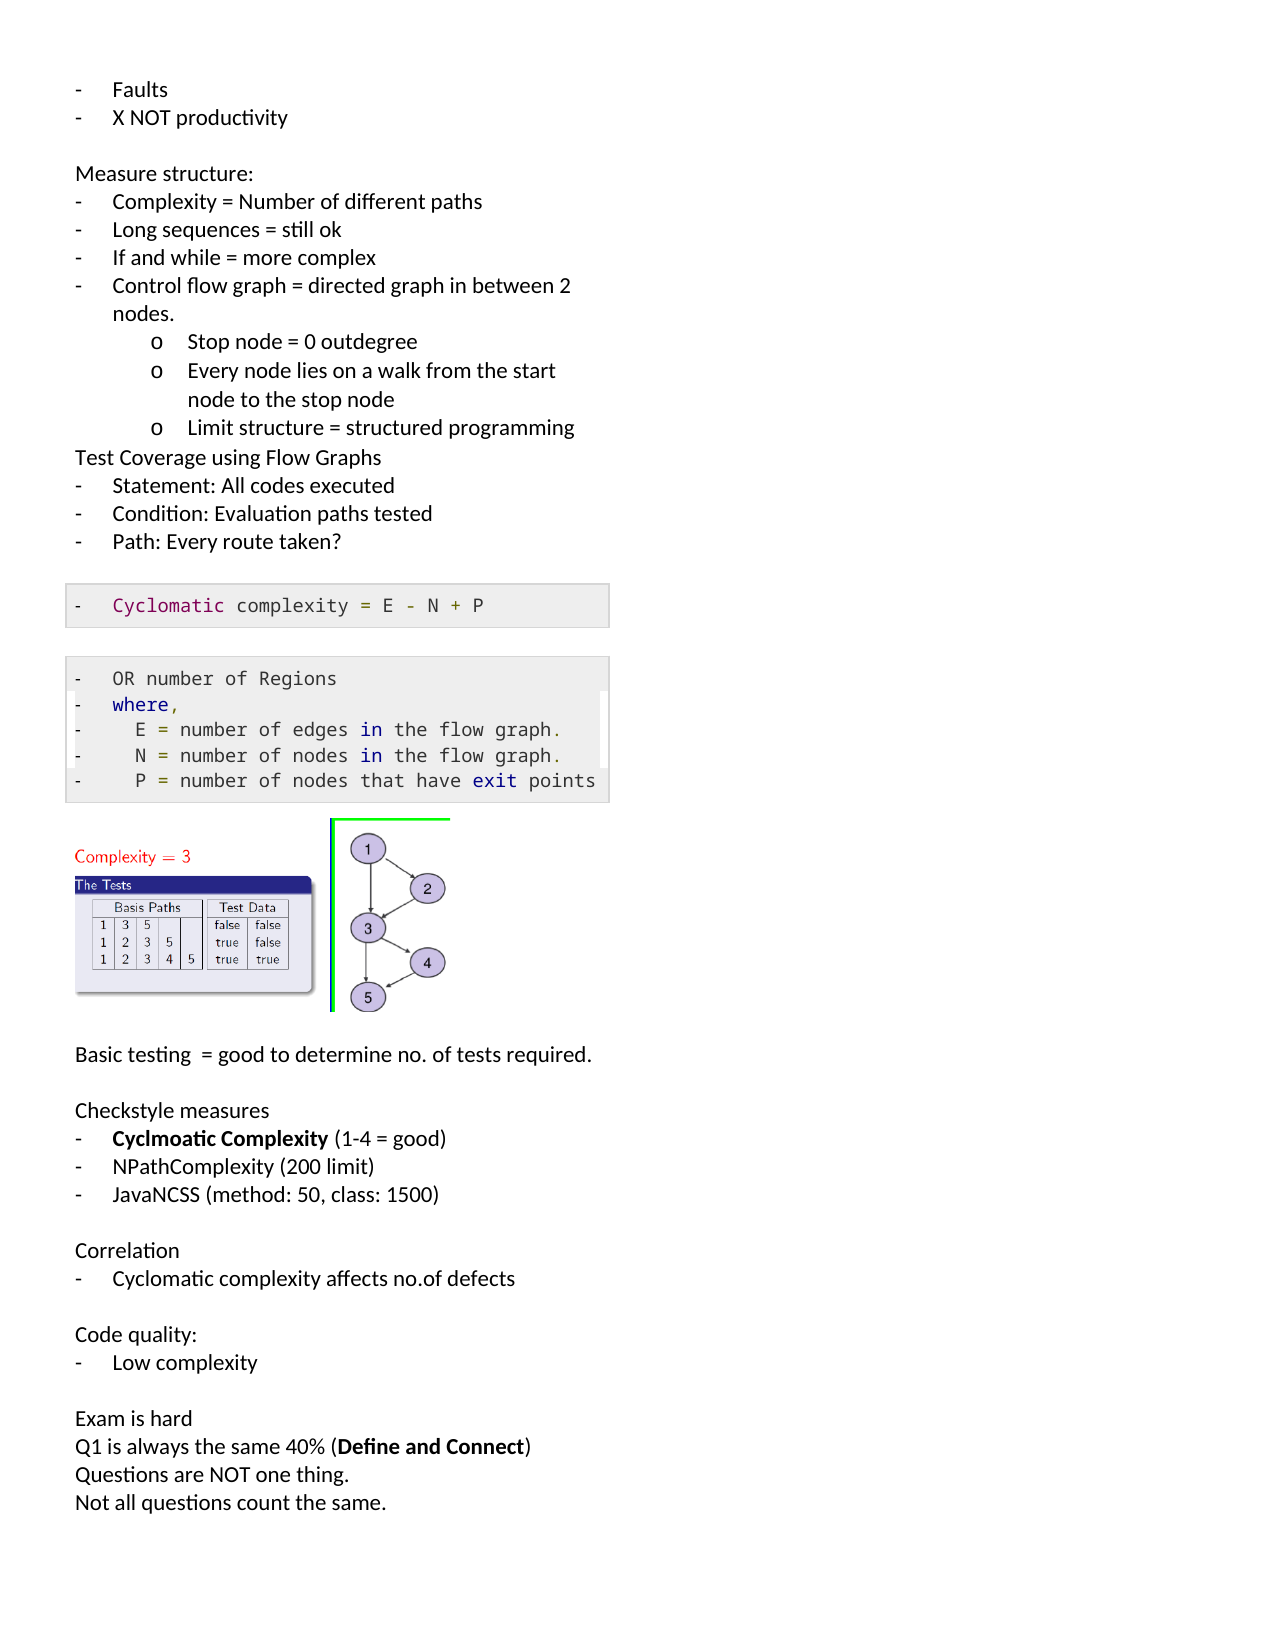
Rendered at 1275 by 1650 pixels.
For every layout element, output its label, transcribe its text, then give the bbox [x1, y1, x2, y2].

list E = number of edges in the flow graph. [75, 717, 600, 742]
list JavaNCSS (method: 50, class: 1500) [75, 1180, 600, 1208]
list Faults [75, 75, 600, 103]
text Checkstyle measures [75, 1096, 600, 1124]
text Correlation [75, 1236, 600, 1264]
list Cyclomatic complexity = E - N + P [67, 585, 608, 627]
list Stop node = 0 outdegree [150, 327, 600, 356]
text Code quality: [75, 1320, 600, 1348]
list X NOT productivity [75, 103, 600, 131]
list Path: Every route taken? [75, 527, 600, 555]
list Long sequences = still ok [75, 215, 600, 243]
list Control flow graph = directed graph in between 2 nodes. [75, 271, 600, 327]
list Cyclomatic complexity affects no.of defects [75, 1264, 600, 1292]
list Limit structure = structured programming [150, 413, 600, 443]
list where, [75, 691, 600, 717]
list Complexity = Number of different paths [75, 187, 600, 215]
list P = number of nodes that have exit points [67, 758, 608, 802]
picture [333, 818, 451, 1012]
list N = number of nodes in the flow graph. [75, 742, 600, 758]
text Measure structure: [75, 159, 600, 187]
text Q1 is always the same 40% (Define and Connect) [75, 1432, 600, 1460]
list OR number of Regions [67, 657, 608, 691]
list Every node lies on a walk from the start node to the stop node [150, 356, 600, 413]
list Condition: Evaluation paths tested [75, 499, 600, 527]
list If and while = more complex [75, 243, 600, 271]
text Exam is hard [75, 1404, 600, 1432]
picture [75, 818, 330, 1012]
text Questions are NOT one thing. [75, 1460, 600, 1488]
list Statement: All codes executed [75, 471, 600, 499]
list NPathComplexity (200 limit) [75, 1152, 600, 1180]
text Test Coverage using Flow Graphs [75, 443, 600, 471]
text Not all questions count the same. [75, 1488, 600, 1516]
list Cyclmoatic Complexity (1-4 = good) [75, 1124, 600, 1152]
list Low complexity [75, 1348, 600, 1376]
text Basic testing = good to determine no. of tests required. [75, 1040, 600, 1068]
